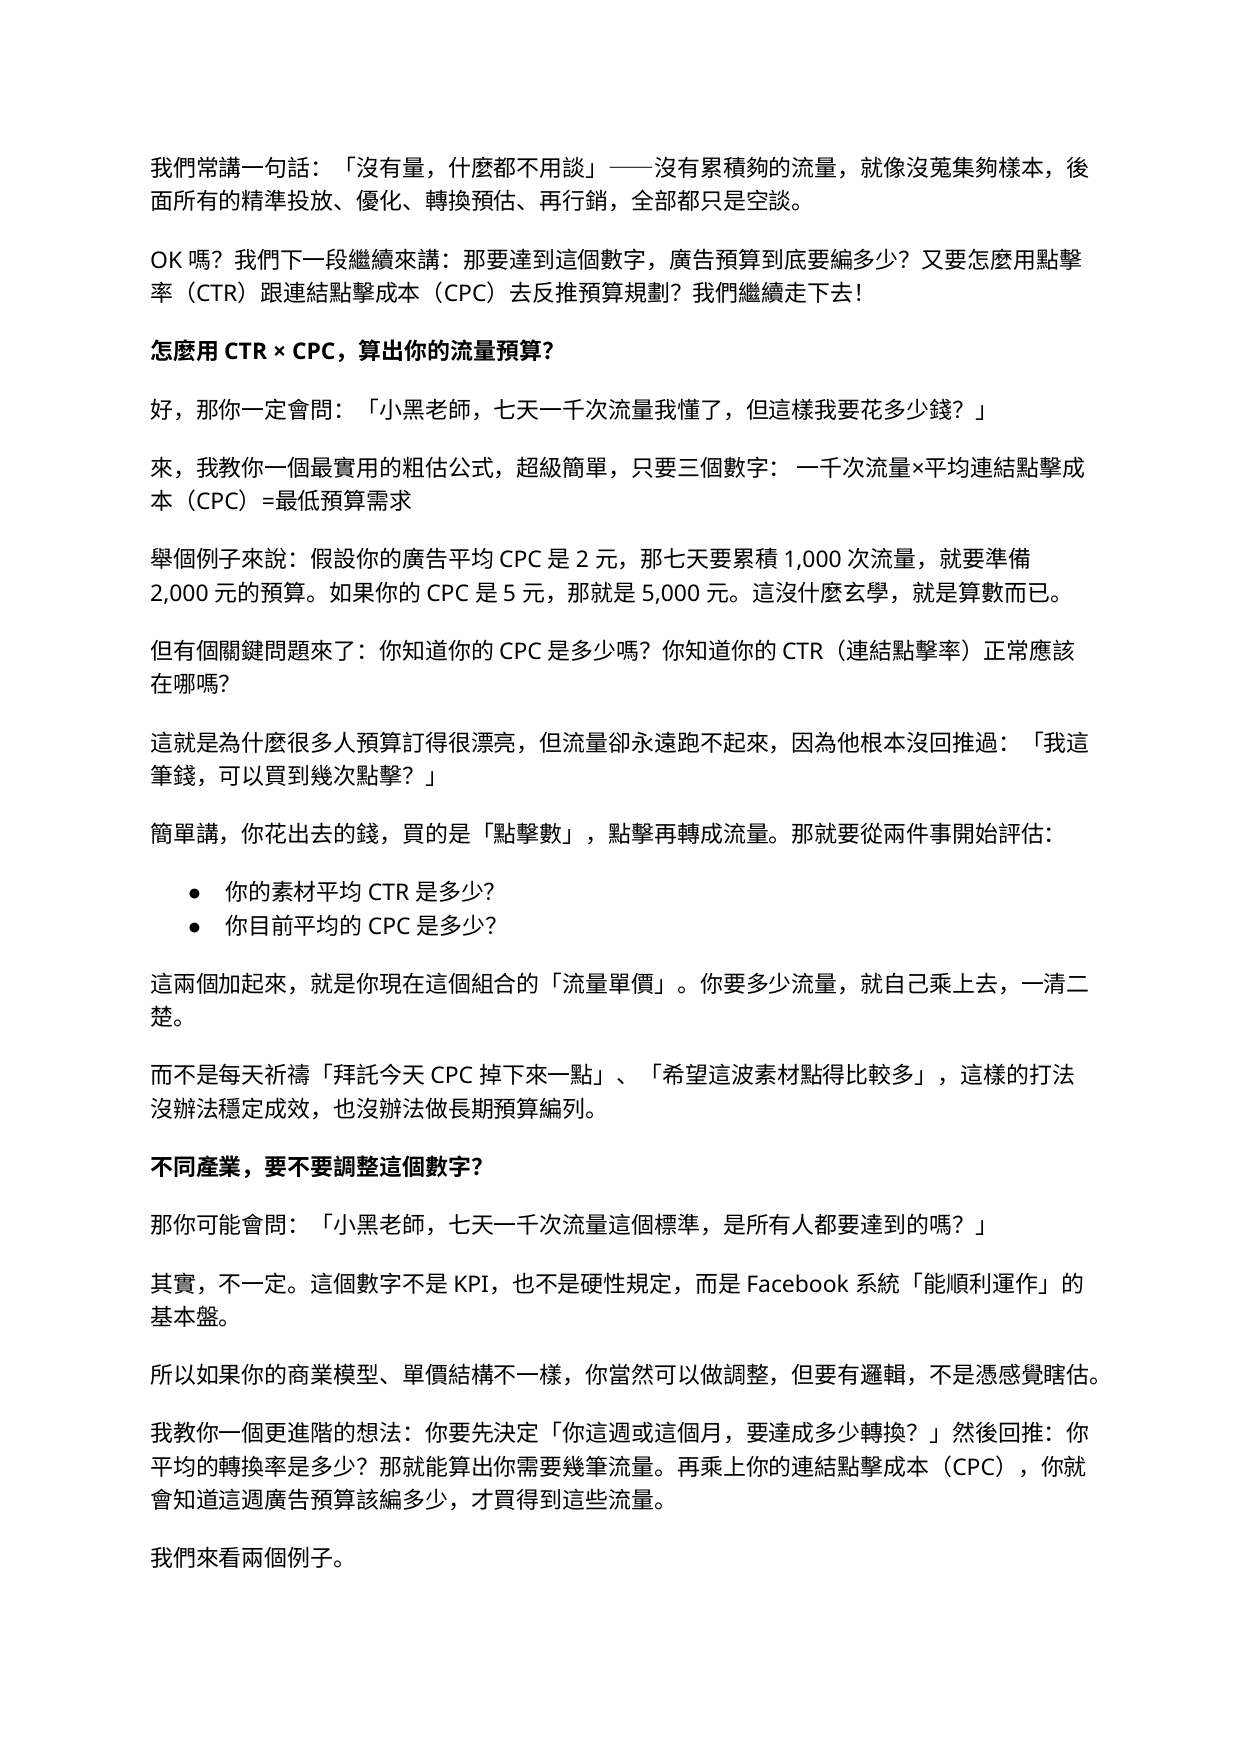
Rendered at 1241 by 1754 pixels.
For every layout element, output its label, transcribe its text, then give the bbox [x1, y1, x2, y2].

list 你目前平均的 CPC 是多少？ [187, 908, 1090, 941]
text 怎麼用 CTR × CPC，算出你的流量預算？ [150, 333, 1090, 366]
text 那你可能會問：「小黑老師，七天一千次流量這個標準，是所有人都要達到的嗎？」 [150, 1207, 1090, 1240]
text 這就是為什麼很多人預算訂得很漂亮，但流量卻永遠跑不起來，因為他根本沒回推過：「我這筆錢，可以買到幾次點擊？」 [150, 724, 1090, 791]
text 我教你一個更進階的想法：你要先決定「你這週或這個月，要達成多少轉換？」然後回推：你平均的轉換率是多少？那就能算出你需要幾筆流量。再乘上你的連結點擊成本（CPC），你就會知道這週廣告預算該編多少，才買得到這些流量。 [150, 1415, 1090, 1515]
text 但有個關鍵問題來了：你知道你的 CPC 是多少嗎？你知道你的 CTR（連結點擊率）正常應該在哪嗎？ [150, 633, 1090, 699]
text 好，那你一定會問：「小黑老師，七天一千次流量我懂了，但這樣我要花多少錢？」 [150, 391, 1090, 425]
text 我們常講一句話：「沒有量，什麼都不用談」——沒有累積夠的流量，就像沒蒐集夠樣本，後面所有的精準投放、優化、轉換預估、再行銷，全部都只是空談。 [150, 150, 1090, 216]
text 簡單講，你花出去的錢，買的是「點擊數」，點擊再轉成流量。那就要從兩件事開始評估： [150, 816, 1090, 849]
text 我們來看兩個例子。 [150, 1540, 1090, 1573]
text 而不是每天祈禱「拜託今天 CPC 掉下來一點」、「希望這波素材點得比較多」，這樣的打法沒辦法穩定成效，也沒辦法做長期預算編列。 [150, 1057, 1090, 1124]
list 你的素材平均 CTR 是多少？ [187, 874, 1090, 908]
text 不同產業，要不要調整這個數字？ [150, 1149, 1090, 1182]
text OK 嗎？我們下一段繼續來講：那要達到這個數字，廣告預算到底要編多少？又要怎麼用點擊率（CTR）跟連結點擊成本（CPC）去反推預算規劃？我們繼續走下去！ [150, 241, 1090, 308]
text 其實，不一定。這個數字不是 KPI，也不是硬性規定，而是 Facebook 系統「能順利運作」的基本盤。 [150, 1265, 1090, 1332]
text 來，我教你一個最實用的粗估公式，超級簡單，只要三個數字： 一千次流量×平均連結點擊成本（CPC）=最低預算需求 [150, 450, 1090, 516]
text 所以如果你的商業模型、單價結構不一樣，你當然可以做調整，但要有邏輯，不是憑感覺瞎估。 [150, 1357, 1090, 1390]
text 這兩個加起來，就是你現在這個組合的「流量單價」。你要多少流量，就自己乘上去，一清二楚。 [150, 966, 1090, 1032]
text 舉個例子來說：假設你的廣告平均 CPC 是 2 元，那七天要累積 1,000 次流量，就要準備 2,000 元的預算。如果你的 CPC 是 5 元，那就是 5,000 元。這沒什麼玄學，就是算數而已。 [150, 541, 1090, 608]
